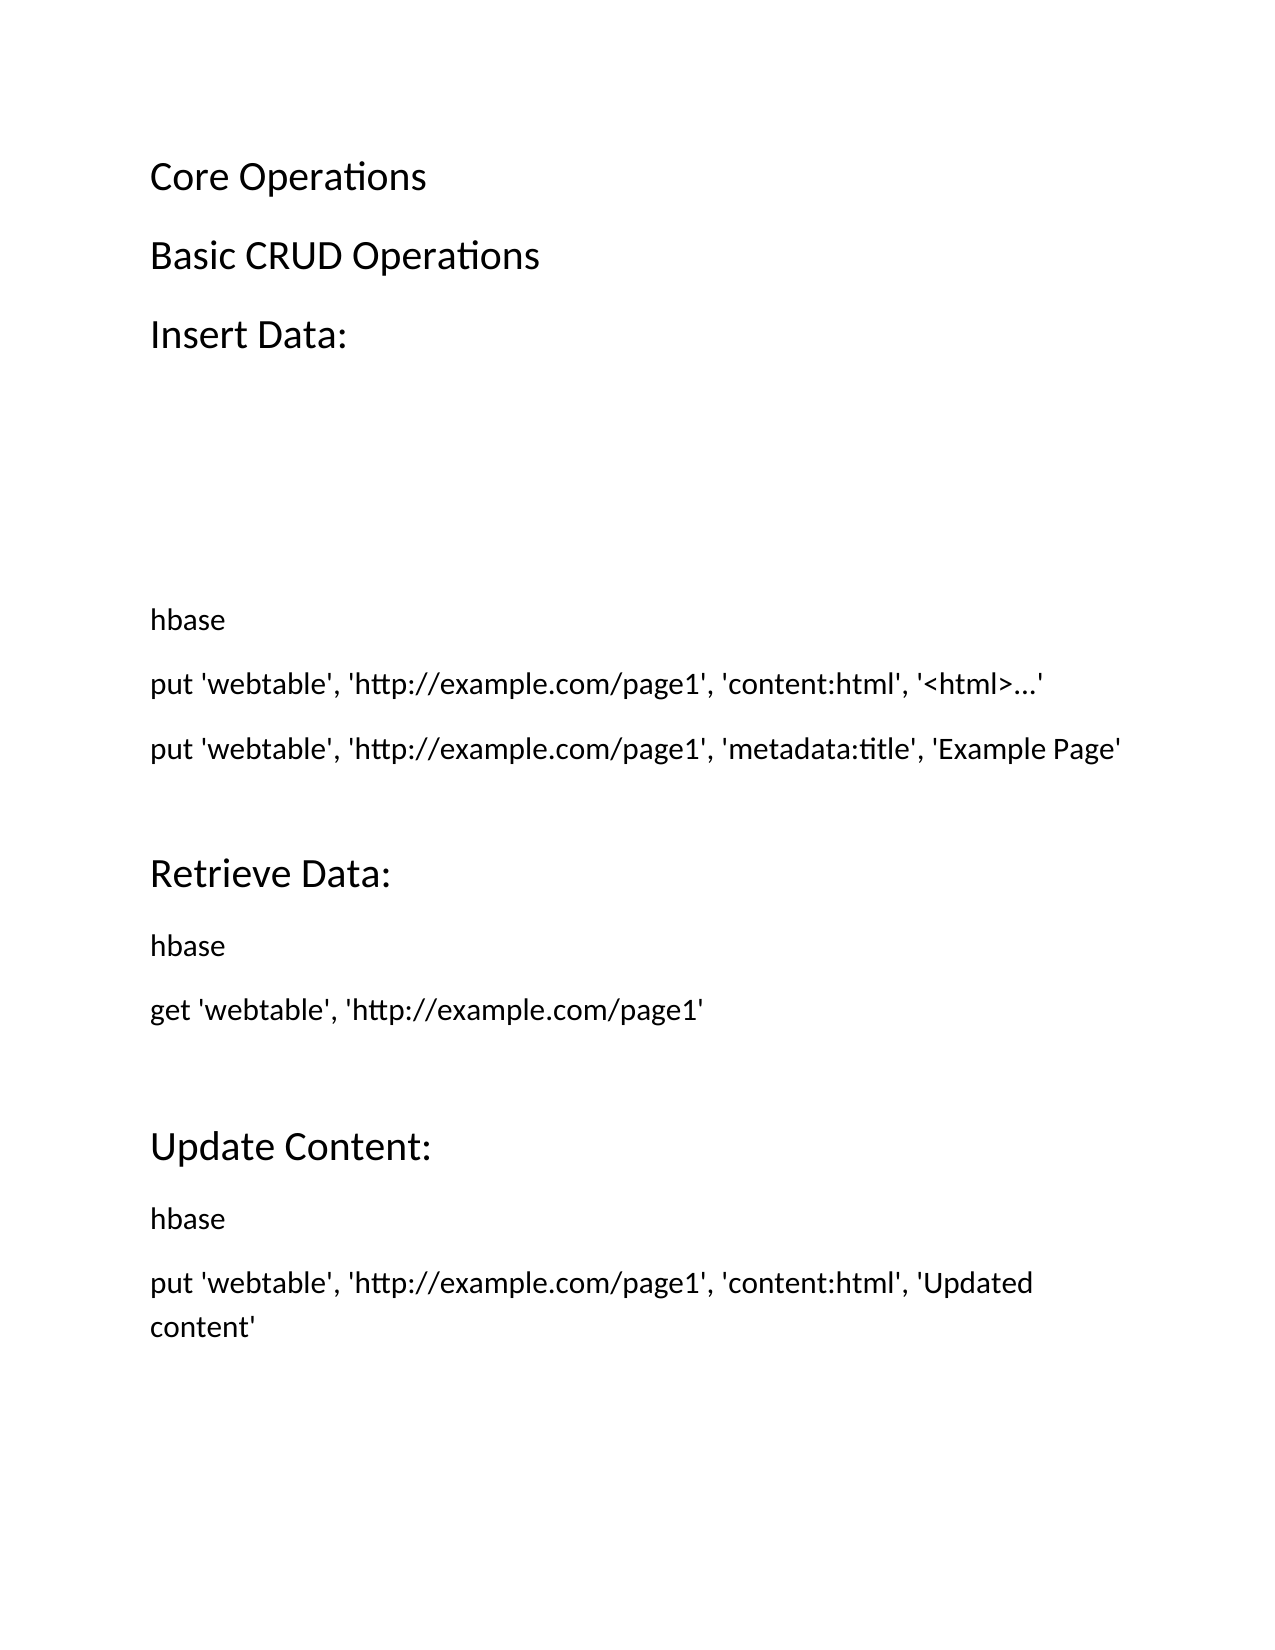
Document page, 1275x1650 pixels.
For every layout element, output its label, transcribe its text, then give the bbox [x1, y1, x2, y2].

text hbase [150, 1199, 1125, 1237]
text put 'webtable', 'http://example.com/page1', 'metadata:title', 'Example Page' [150, 729, 1125, 767]
text hbase [150, 600, 1125, 638]
text put 'webtable', 'http://example.com/page1', 'content:html', 'Updated content' [150, 1263, 1125, 1345]
text Update Content: [150, 1120, 1125, 1171]
text Insert Data: [150, 308, 1125, 359]
text Retrieve Data: [150, 847, 1125, 897]
text put 'webtable', 'http://example.com/page1', 'content:html', '<html>...' [150, 664, 1125, 703]
text get 'webtable', 'http://example.com/page1' [150, 991, 1125, 1029]
text Basic CRUD Operations [150, 229, 1125, 280]
text hbase [150, 926, 1125, 964]
text Core Operations [150, 150, 1125, 201]
